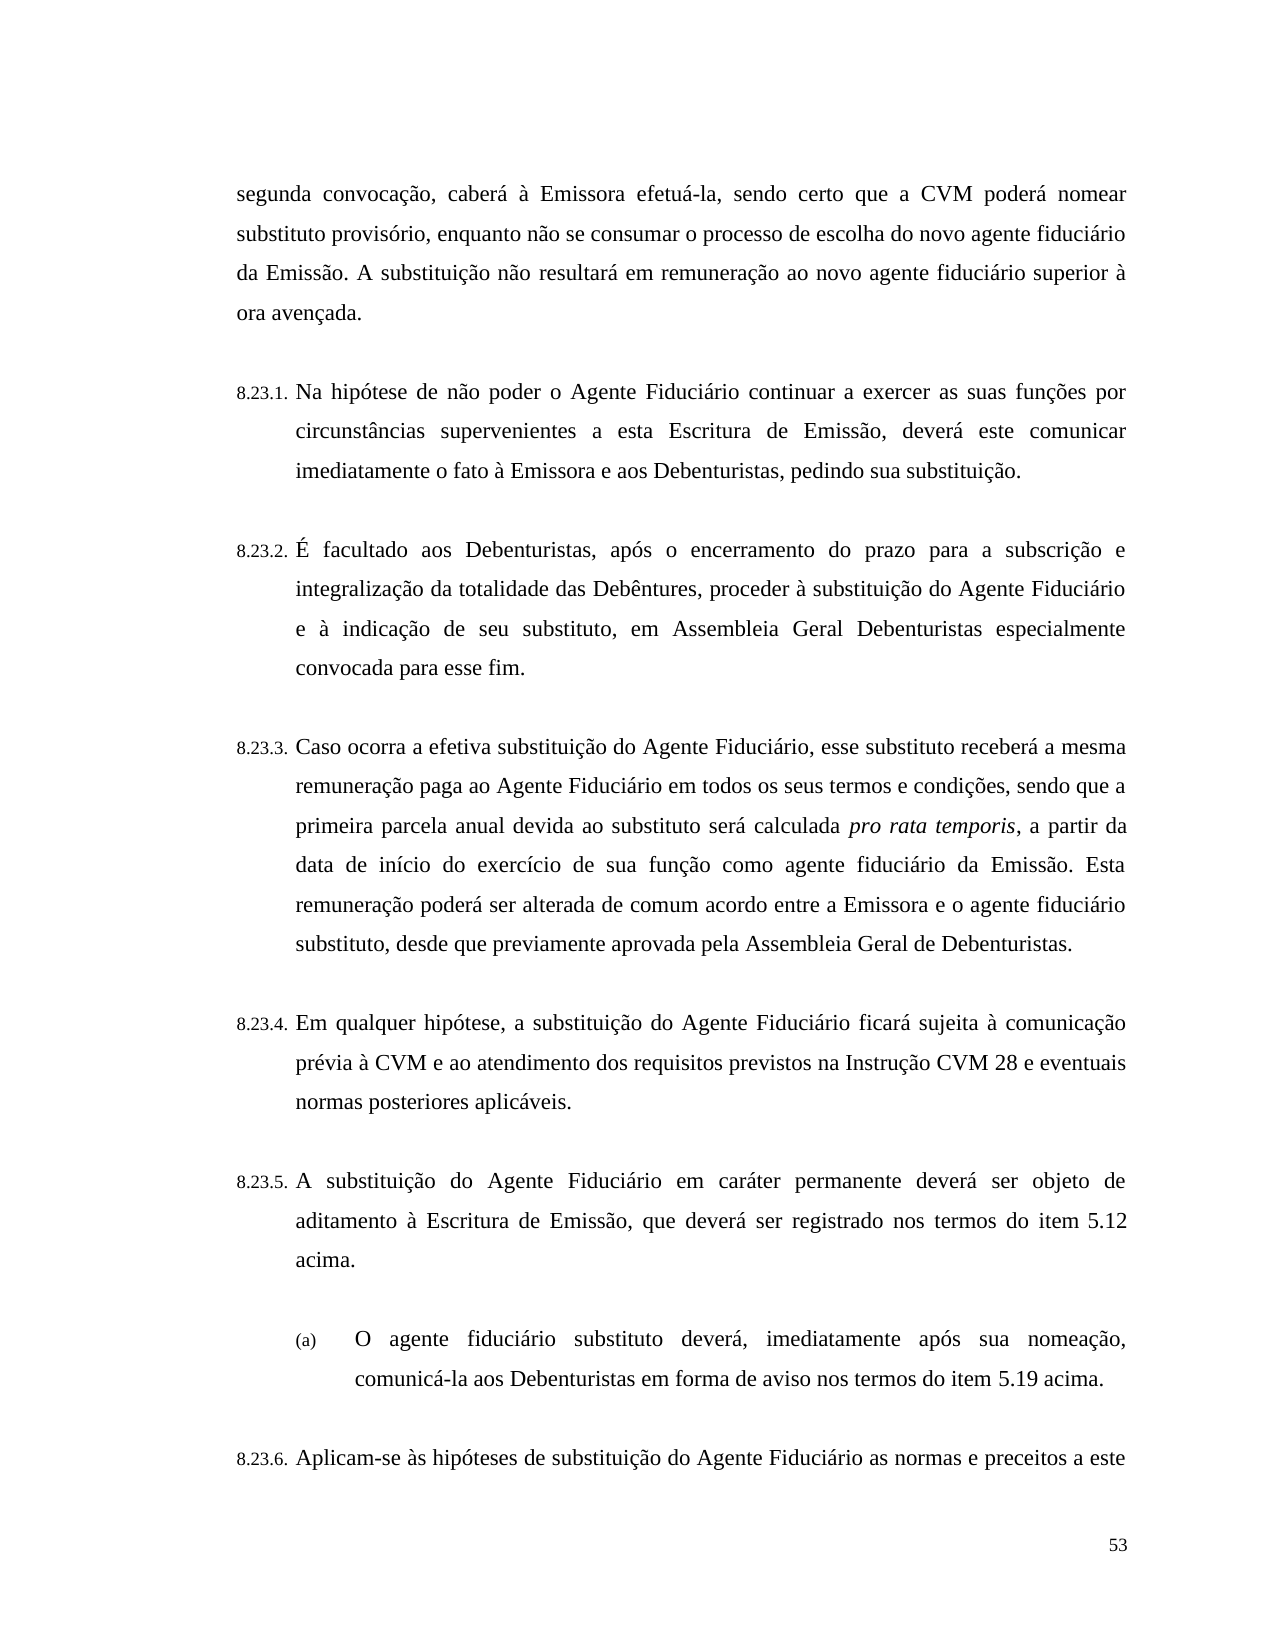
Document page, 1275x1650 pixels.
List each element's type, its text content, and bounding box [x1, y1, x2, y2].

list É facultado aos Debenturistas, após o encerramento do prazo para a subscrição e integralização da totalidade das Debêntures, proceder à substituição do Agente Fiduciário e à indicação de seu substituto, em Assembleia Geral Debenturistas especialmente convocada para esse fim. [236, 536, 1127, 681]
list Em qualquer hipótese, a substituição do Agente Fiduciário ficará sujeita à comunicação prévia à CVM e ao atendimento dos requisitos previstos na Instrução CVM 28 e eventuais normas posteriores aplicáveis. [236, 1009, 1127, 1115]
list Na hipótese de não poder o Agente Fiduciário continuar a exercer as suas funções por circunstâncias supervenientes a esta Escritura de Emissão, deverá este comunicar imediatamente o fato à Emissora e aos Debenturistas, pedindo sua substituição. [236, 378, 1127, 483]
list O agente fiduciário substituto deverá, imediatamente após sua nomeação, comunicá-la aos Debenturistas em forma de aviso nos termos do item 5.19 acima. [295, 1325, 1127, 1391]
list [148, 180, 1127, 325]
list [236, 1444, 1127, 1470]
list Caso ocorra a efetiva substituição do Agente Fiduciário, esse substituto receberá a mesma remuneração paga ao Agente Fiduciário em todos os seus termos e condições, sendo que a primeira parcela anual devida ao substituto será calculada pro rata temporis, a partir da data de início do exercício de sua função como agente fiduciário da Emissão. Esta remuneração poderá ser alterada de comum acordo entre a Emissora e o agente fiduciário substituto, desde que previamente aprovada pela Assembleia Geral de Debenturistas. [236, 733, 1127, 957]
list A substituição do Agente Fiduciário em caráter permanente deverá ser objeto de aditamento à Escritura de Emissão, que deverá ser registrado nos termos do item 5.12 acima. [236, 1167, 1127, 1273]
